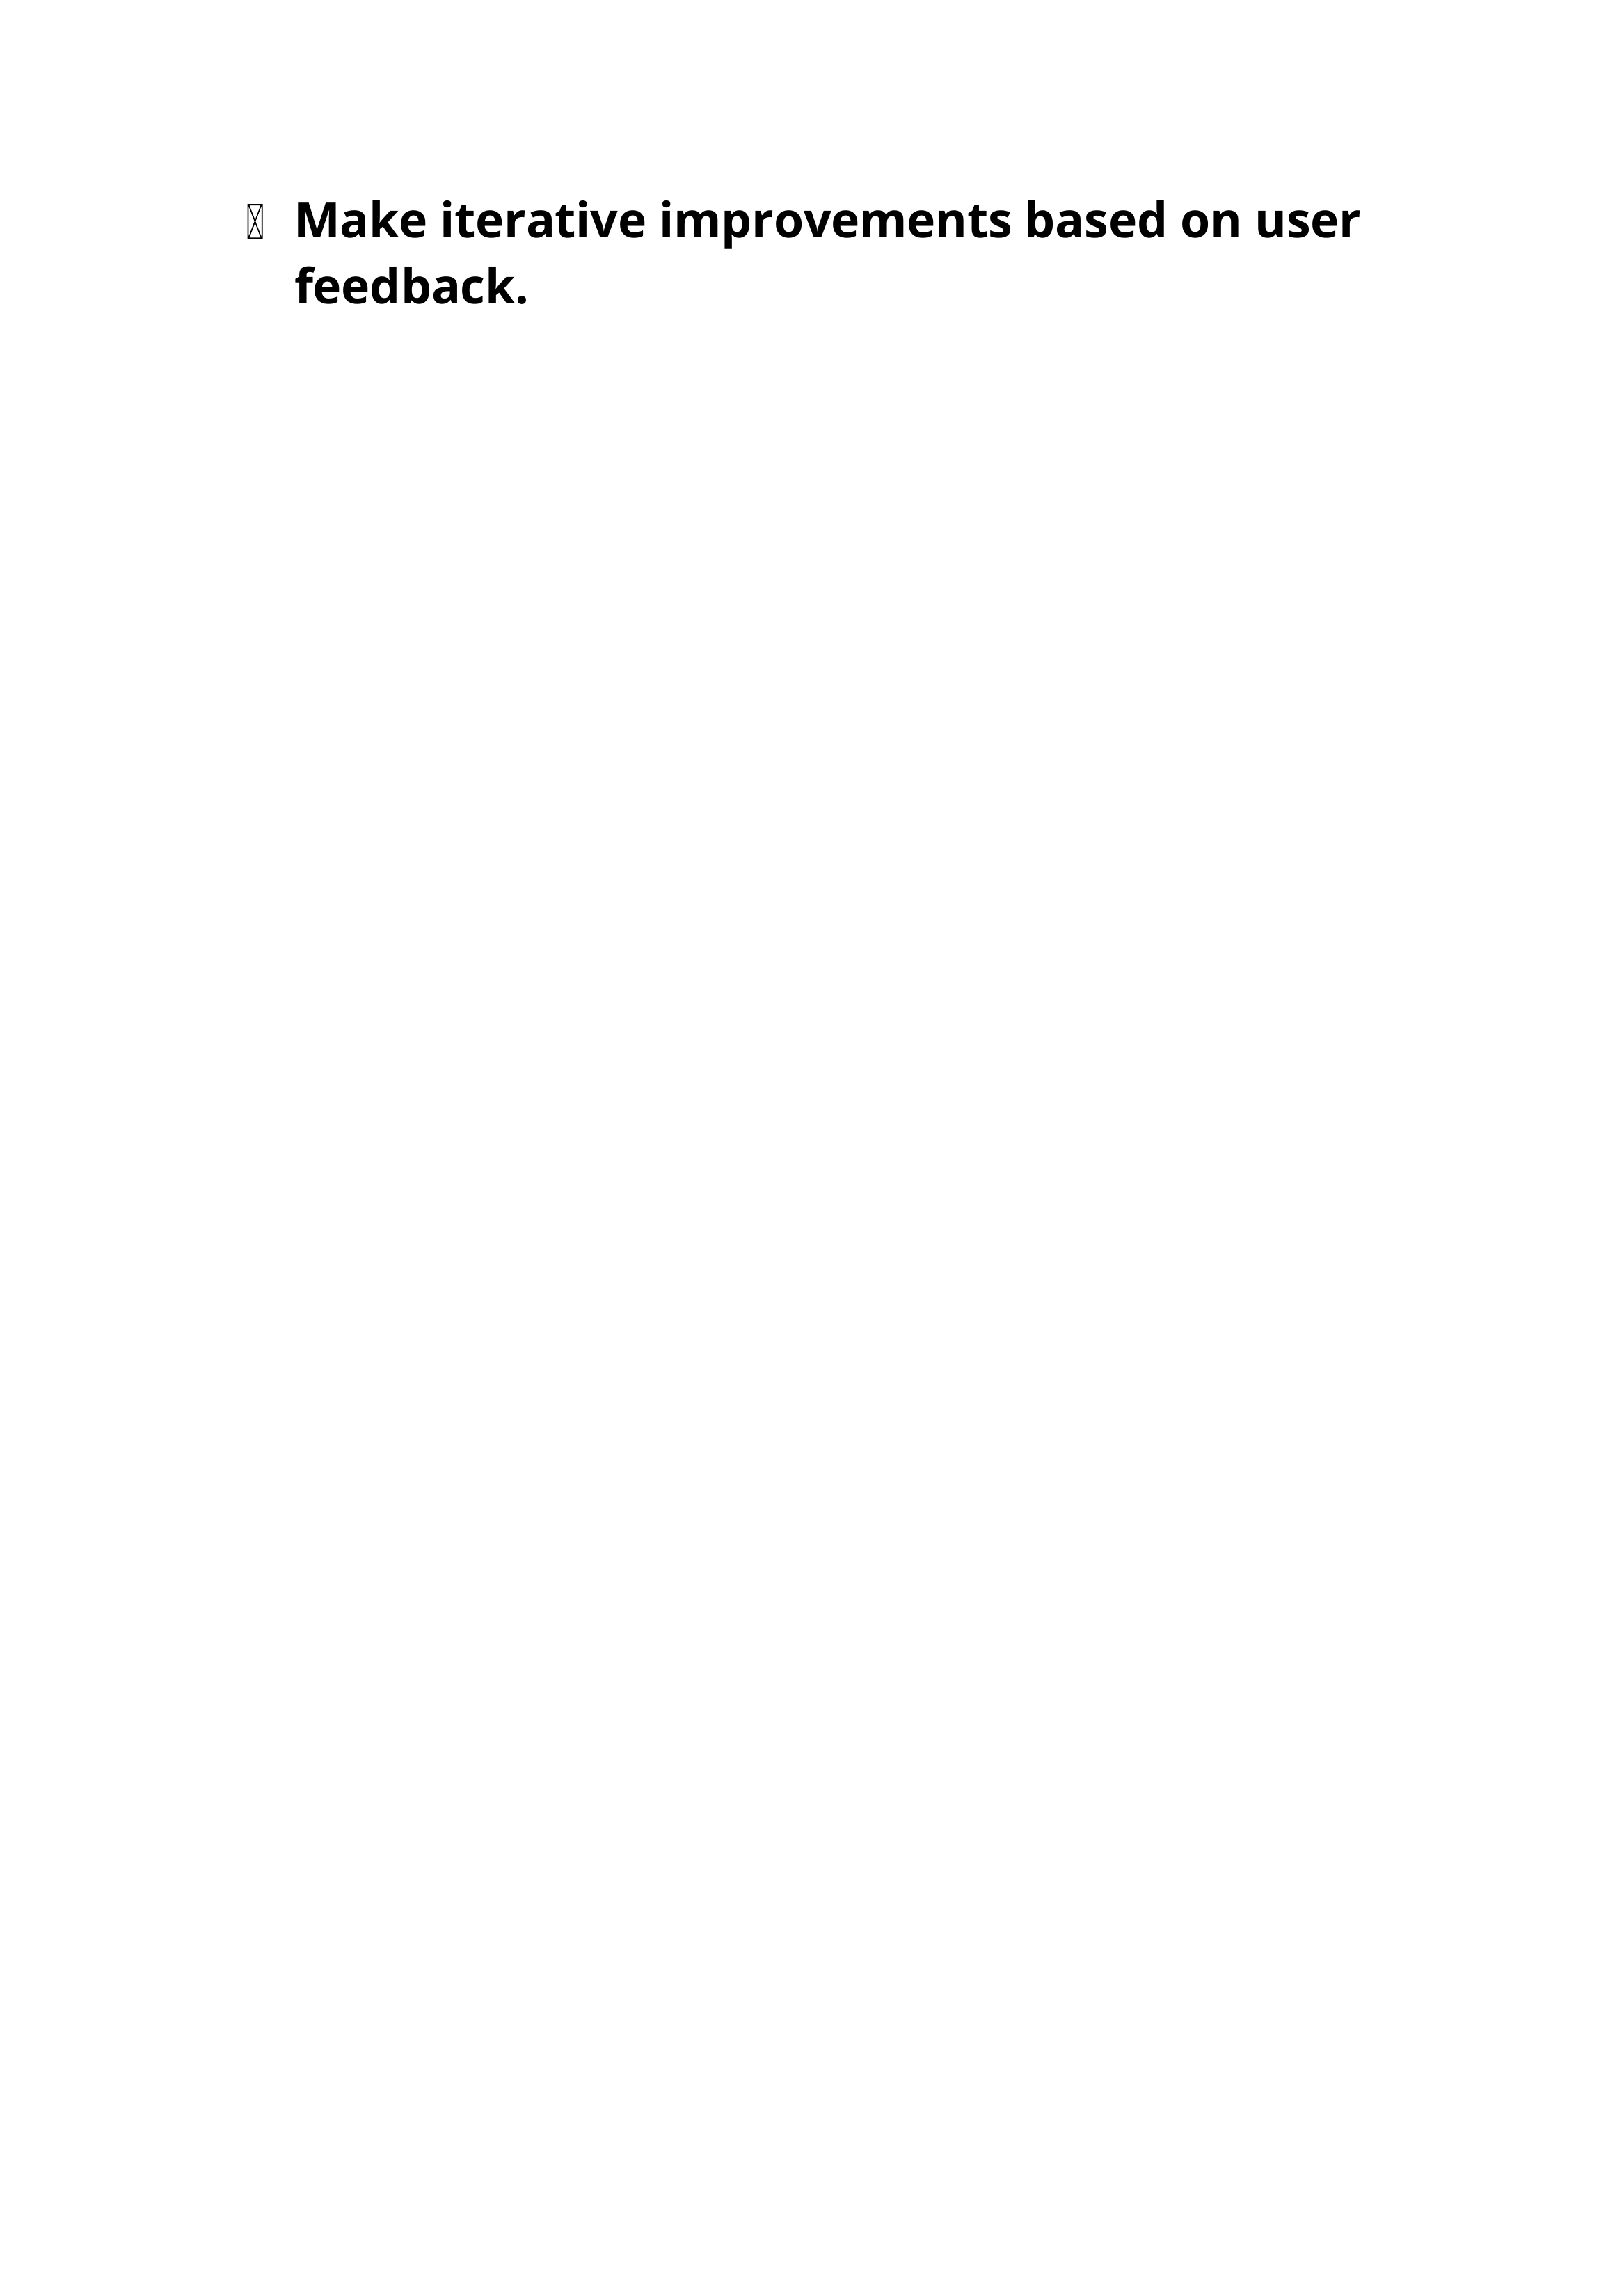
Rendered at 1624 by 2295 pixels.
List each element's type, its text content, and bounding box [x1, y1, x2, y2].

text Make iterative improvements based on user feedback. [294, 186, 1509, 318]
